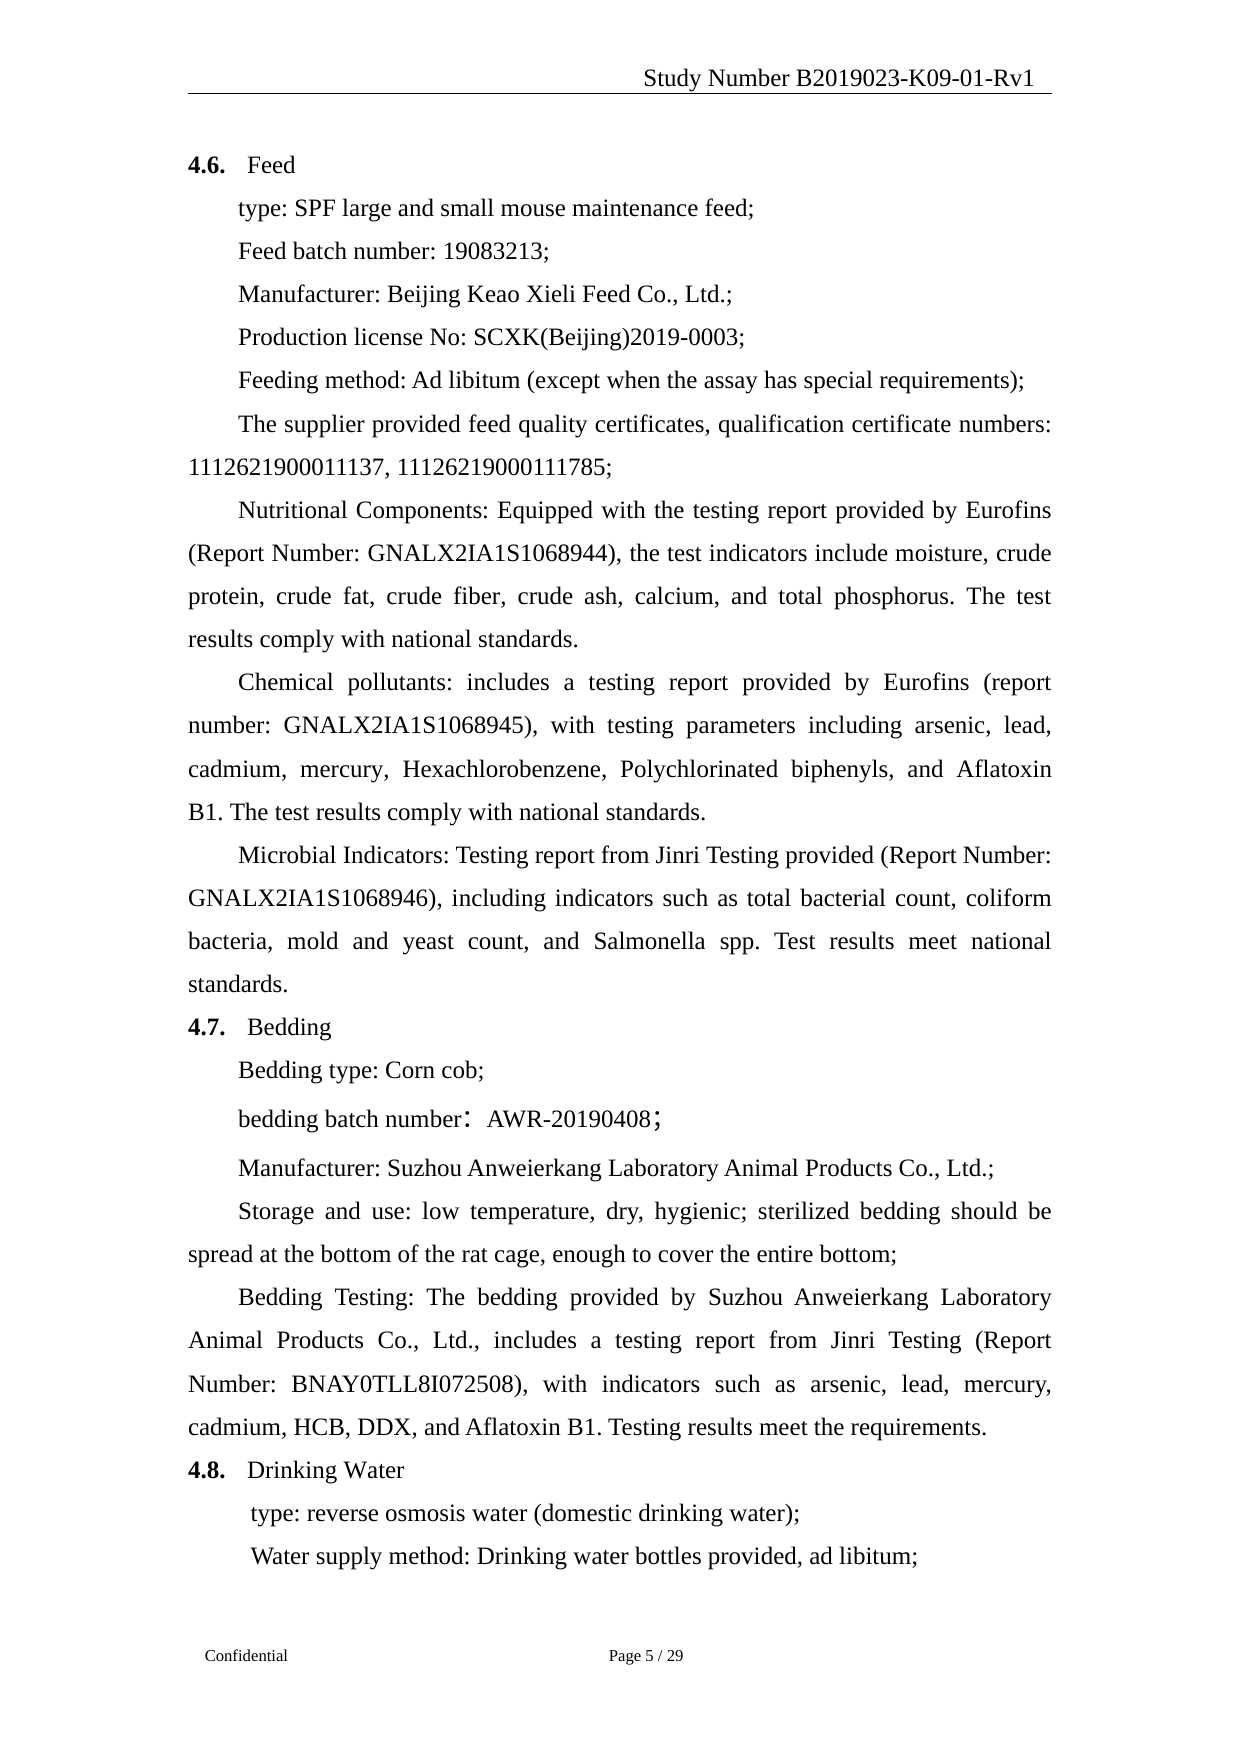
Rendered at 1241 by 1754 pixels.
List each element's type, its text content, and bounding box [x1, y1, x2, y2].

list Drinking Water [188, 1455, 1052, 1484]
text Manufacturer: Suzhou Anweierkang Laboratory Animal Products Co., Ltd.; [188, 1153, 1052, 1182]
text type: SPF large and small mouse maintenance feed; [188, 193, 1052, 222]
text The supplier provided feed quality certificates, qualification certificate numbers: 1112621900011137, 11126219000111785; [188, 409, 1052, 481]
list Bedding [188, 1012, 1052, 1041]
text Feeding method: Ad libitum (except when the assay has special requirements); [188, 366, 1052, 394]
list Feed [188, 150, 1052, 179]
text Bedding Testing: The bedding provided by Suzhou Anweierkang Laboratory Animal Products Co., Ltd., includes a testing report from Jinri Testing (Report Number: BNAY0TLL8I072508), with indicators such as arsenic, lead, mercury, cadmium, HCB, DDX, and Aflatoxin B1. Testing results meet the requirements. [188, 1282, 1052, 1441]
text type: reverse osmosis water (domestic drinking water); [188, 1498, 1052, 1527]
text Bedding type: Corn cob; [188, 1056, 1052, 1084]
text Production license No: SCXK(Beijing)2019-0003; [188, 322, 1052, 351]
text Storage and use: low temperature, dry, hygienic; sterilized bedding should be spread at the bottom of the rat cage, enough to cover the entire bottom; [188, 1196, 1052, 1268]
text Microbial Indicators: Testing report from Jinri Testing provided (Report Number: GNALX2IA1S1068946), including indicators such as total bacterial count, coliform bacteria, mold and yeast count, and Salmonella spp. Test results meet national standards. [188, 840, 1052, 998]
text Nutritional Components: Equipped with the testing report provided by Eurofins (Report Number: GNALX2IA1S1068944), the test indicators include moisture, crude protein, crude fat, crude fiber, crude ash, calcium, and total phosphorus. The test results comply with national standards. [188, 495, 1052, 653]
text bedding batch number：AWR-20190408； [188, 1099, 1052, 1135]
text Chemical pollutants: includes a testing report provided by Eurofins (report number: GNALX2IA1S1068945), with testing parameters including arsenic, lead, cadmium, mercury, Hexachlorobenzene, Polychlorinated biphenyls, and Aflatoxin B1. The test results comply with national standards. [188, 667, 1052, 826]
text Water supply method: Drinking water bottles provided, ad libitum; [188, 1541, 1052, 1570]
text Feed batch number: 19083213; [188, 236, 1052, 265]
text Manufacturer: Beijing Keao Xieli Feed Co., Ltd.; [188, 279, 1052, 308]
